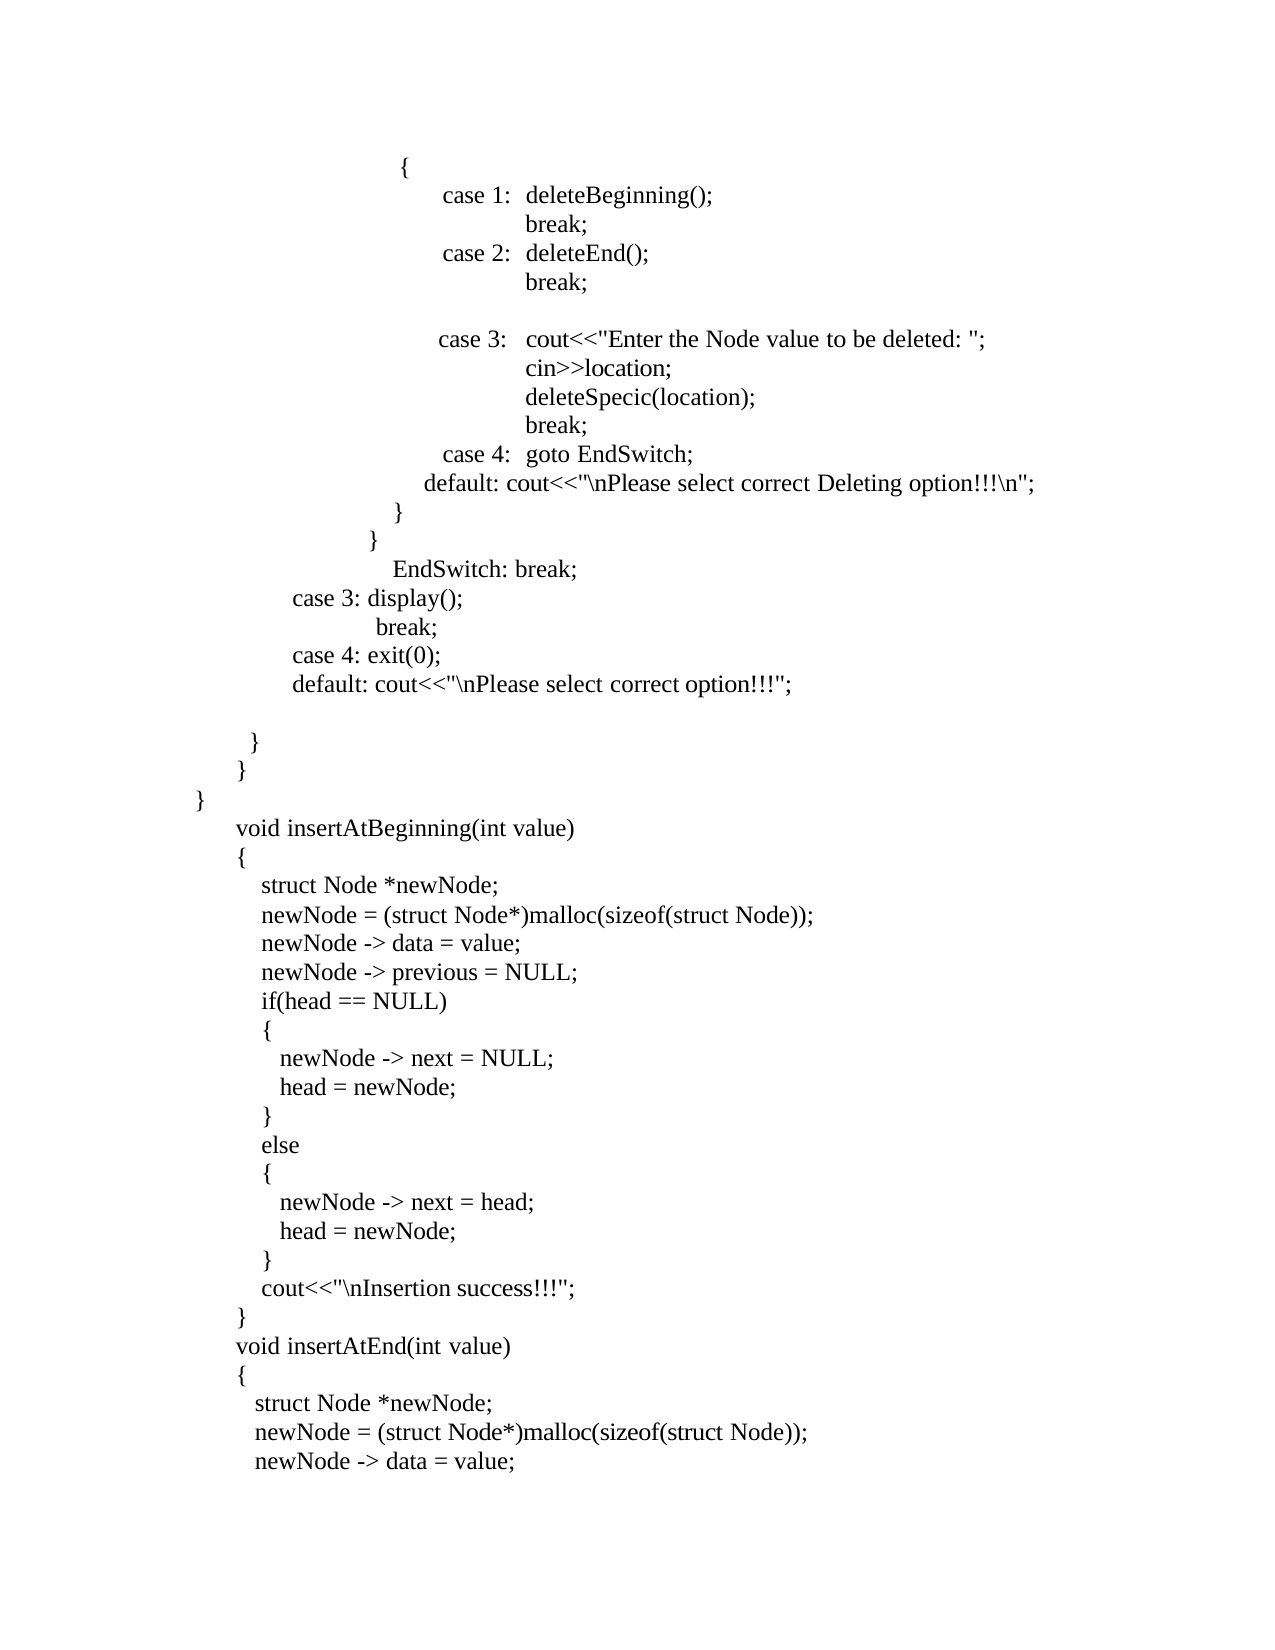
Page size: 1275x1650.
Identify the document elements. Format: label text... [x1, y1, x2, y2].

text if(head == NULL) [261, 987, 1039, 1014]
text { [261, 1016, 1039, 1044]
text else [261, 1131, 1039, 1159]
text head = newNode; [279, 1217, 1039, 1245]
text } [261, 1246, 1039, 1274]
text } [261, 1102, 1039, 1129]
text case 2: deleteEnd(); [442, 239, 1039, 267]
text case 3: cout<<"Enter the Node value to be deleted: "; [438, 326, 1039, 353]
text case 1: deleteBeginning(); [442, 182, 1039, 209]
text newNode = (struct Node*)malloc(sizeof(struct Node)); [254, 1418, 1039, 1446]
text { [236, 1361, 1039, 1389]
text break; [376, 613, 1039, 641]
text } [236, 1303, 1039, 1331]
text EndSwitch: break; [392, 556, 1039, 583]
text cout<<"\nInsertion success!!!"; [261, 1274, 1039, 1302]
text newNode -> previous = NULL; [261, 958, 1039, 986]
text } [249, 728, 1039, 756]
text { [236, 843, 1039, 871]
text default: cout<<"\nPlease select correct option!!!"; [292, 671, 1039, 698]
text newNode -> next = NULL; [279, 1044, 1039, 1072]
text newNode = (struct Node*)malloc(sizeof(struct Node)); [261, 901, 1039, 928]
text cin>>location; [525, 354, 1039, 382]
text break; [525, 211, 1039, 238]
text } [367, 527, 1039, 554]
text void insertAtEnd(int value) [236, 1332, 1039, 1360]
text void insertAtBeginning(int value) [236, 814, 1039, 842]
text default: cout<<"\nPlease select correct Deleting option!!!\n"; } [392, 468, 1039, 526]
text struct Node *newNode; [261, 872, 1039, 899]
text struct Node *newNode; [254, 1389, 1039, 1417]
text newNode -> data = value; [261, 929, 1039, 957]
text } [194, 786, 1039, 813]
text head = newNode; [279, 1073, 1039, 1101]
text } [236, 757, 1039, 784]
text case 4: goto EndSwitch; [442, 441, 1039, 468]
text case 4: exit(0); [292, 642, 1039, 669]
text break; [525, 268, 1039, 296]
text newNode -> next = head; [279, 1188, 1039, 1216]
text deleteSpecic(location); [525, 383, 1039, 411]
text case 3: display(); [292, 584, 1039, 612]
text break; [525, 412, 1039, 439]
text newNode -> data = value; [254, 1447, 1039, 1475]
text { [399, 153, 1039, 181]
text { [261, 1159, 1039, 1187]
